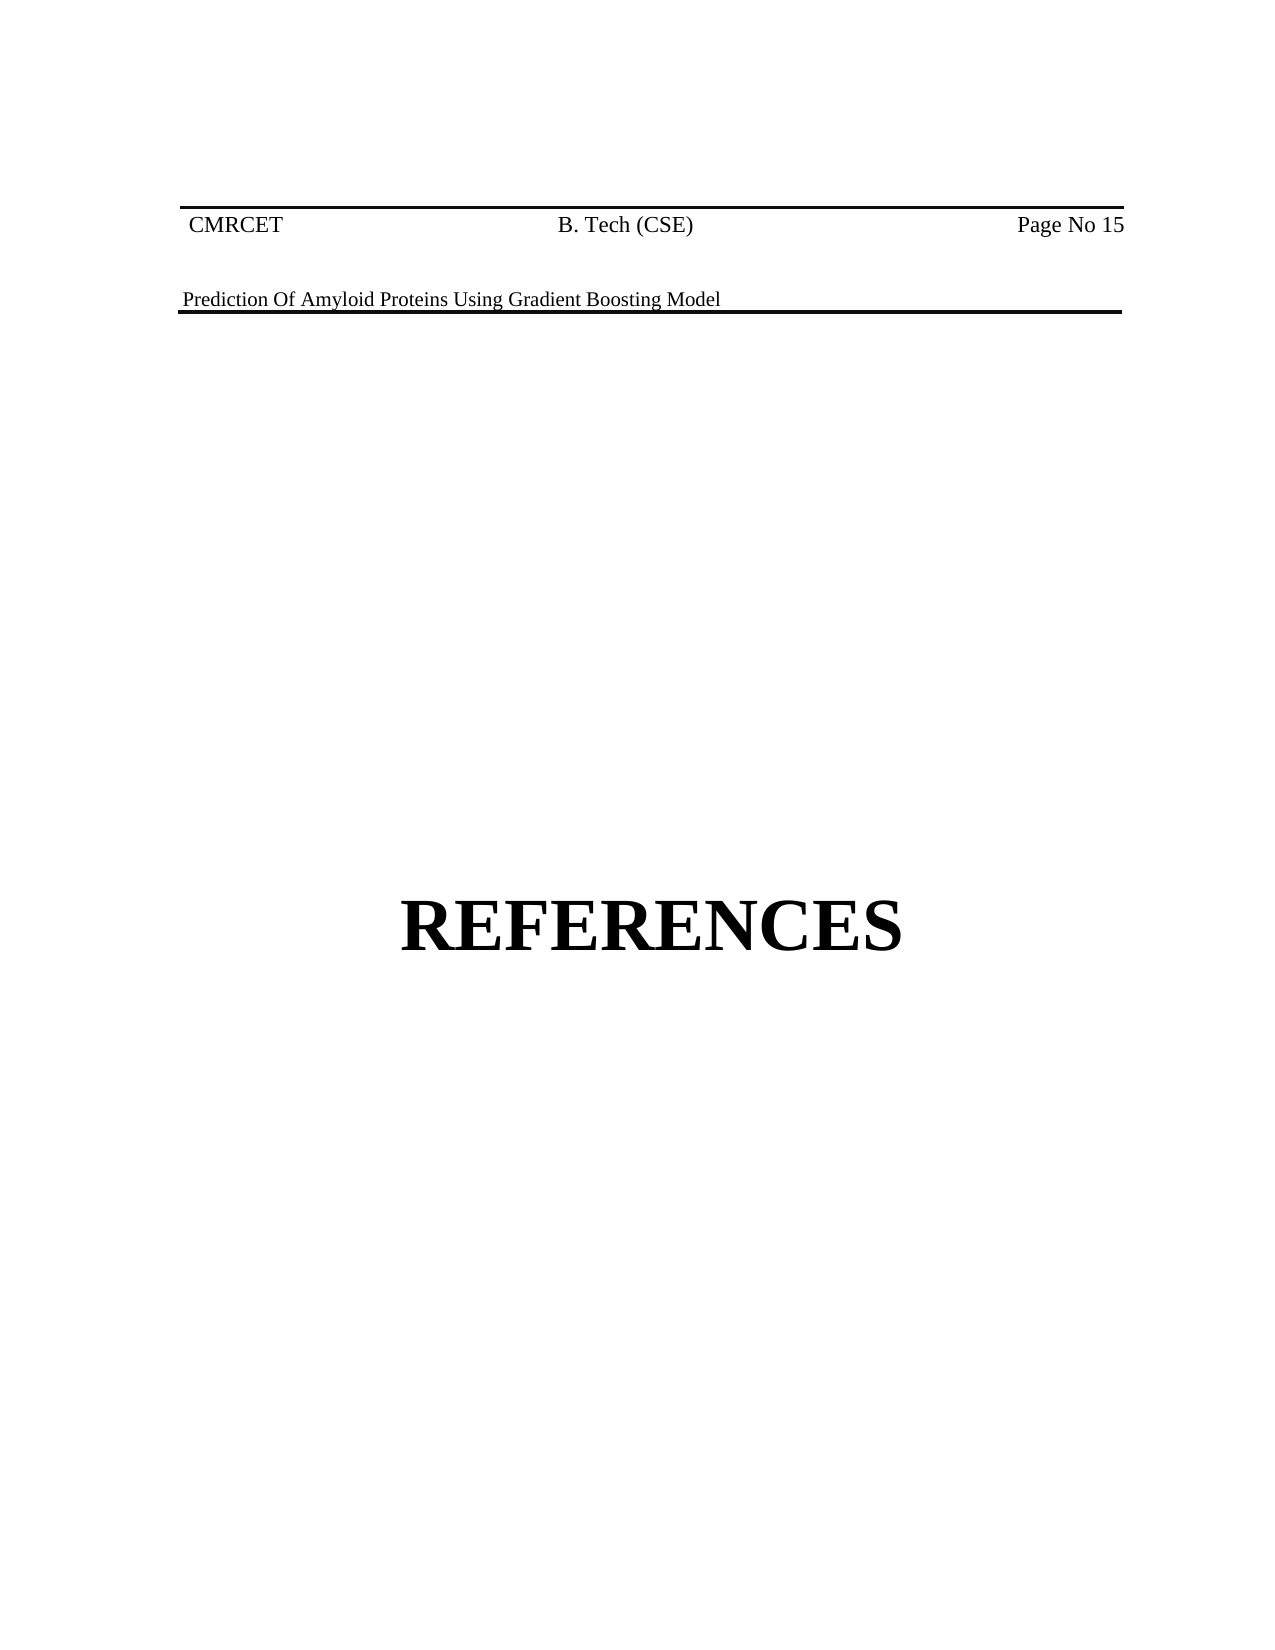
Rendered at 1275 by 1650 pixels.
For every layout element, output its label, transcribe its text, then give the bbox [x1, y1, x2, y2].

text REFERENCES [177, 880, 1127, 966]
text CMRCET B. Tech (CSE) Page No 15 [177, 211, 1127, 237]
text Prediction Of Amyloid Proteins Using Gradient Boosting Model [177, 286, 1127, 311]
